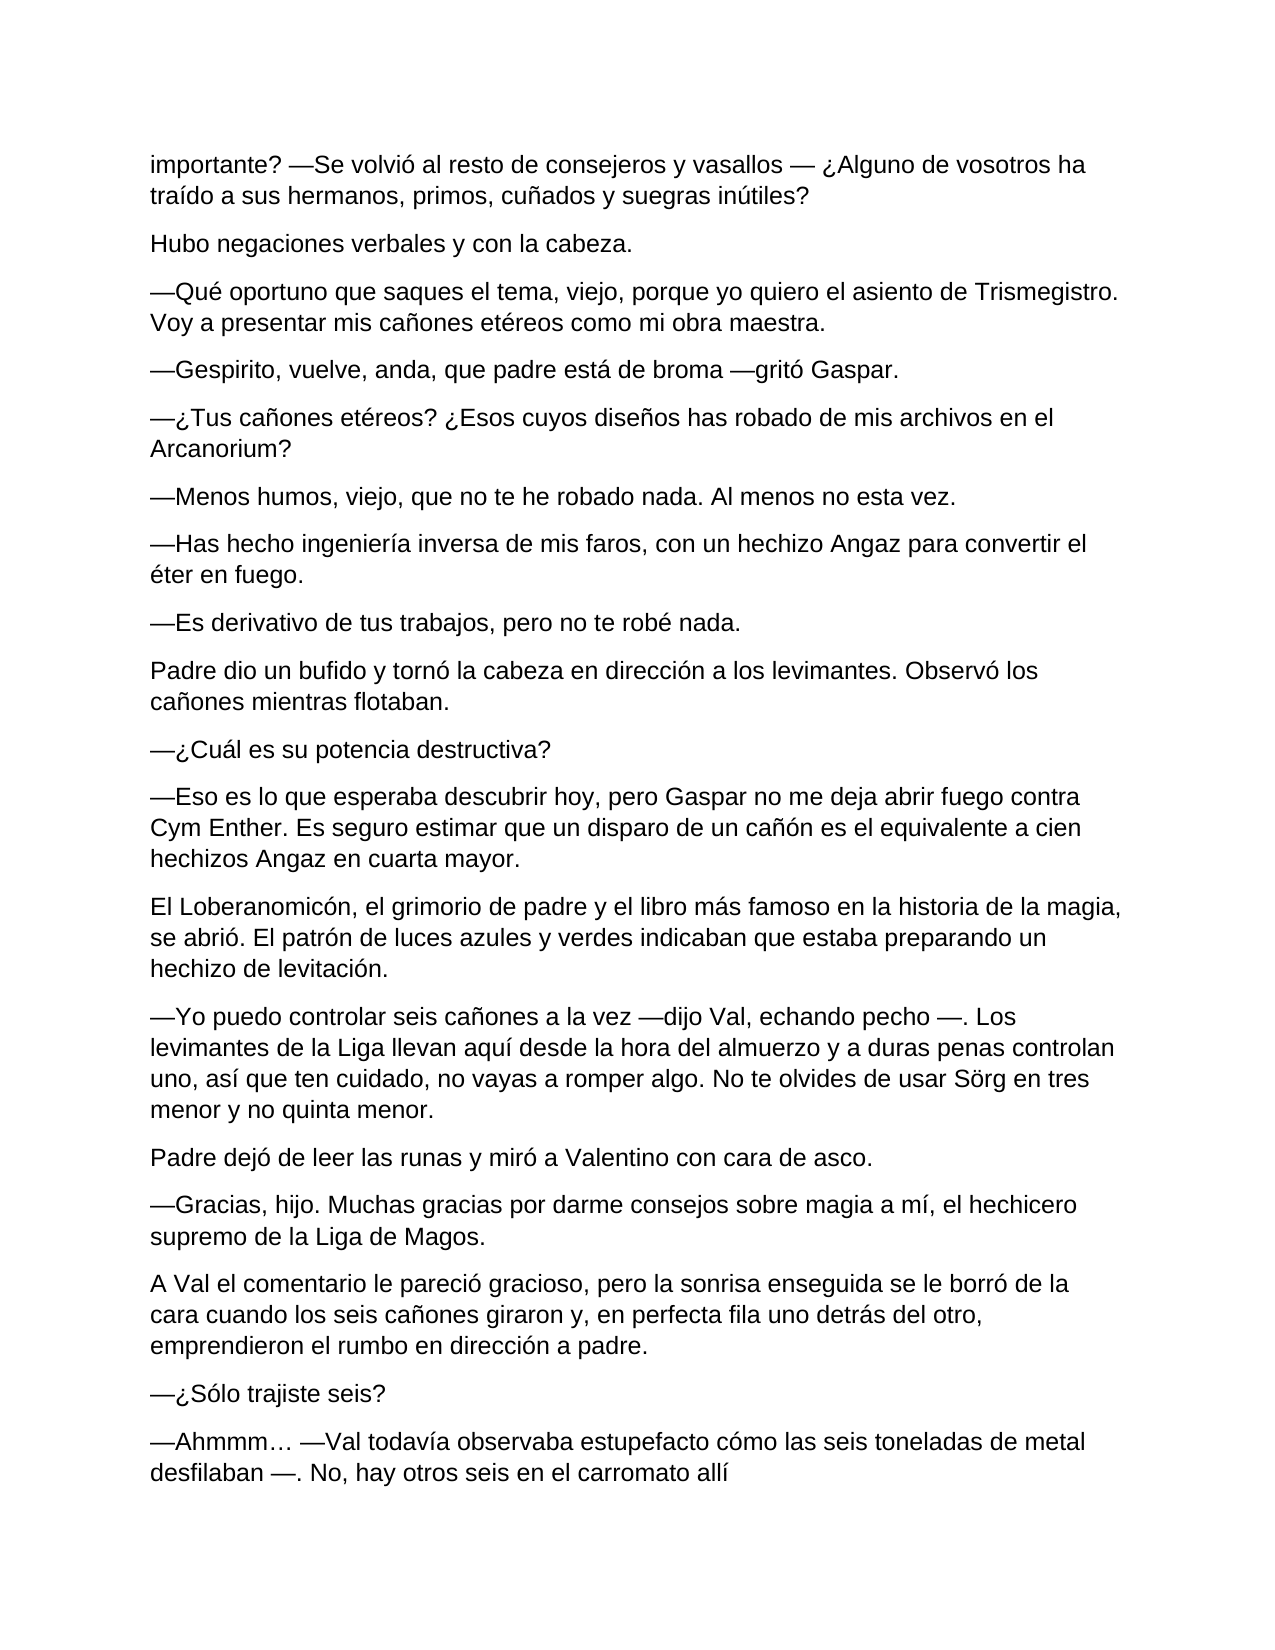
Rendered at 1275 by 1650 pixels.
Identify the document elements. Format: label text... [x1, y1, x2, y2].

text Hubo negaciones verbales y con la cabeza. [150, 229, 1125, 257]
text —Eso es lo que esperaba descubrir hoy, pero Gaspar no me deja abrir fuego contra Cym Enther. Es seguro estimar que un disparo de un cañón es el equivalente a cien hechizos Angaz en cuarta mayor. [150, 782, 1125, 873]
text —Menos humos, viejo, que no te he robado nada. Al menos no esta vez. [150, 482, 1125, 510]
text —¿Tus cañones etéreos? ¿Esos cuyos diseños has robado de mis archivos en el Arcanorium? [150, 403, 1125, 463]
text Padre dejó de leer las runas y miró a Valentino con cara de asco. [150, 1143, 1125, 1171]
text —¿Sólo trajiste seis? [150, 1379, 1125, 1408]
text —Es derivativo de tus trabajos, pero no te robé nada. [150, 608, 1125, 637]
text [150, 150, 1125, 210]
text El Loberanomicón, el grimorio de padre y el libro más famoso en la historia de la magia, se abrió. El patrón de luces azules y verdes indicaban que estaba preparando un hechizo de levitación. [150, 892, 1125, 983]
text —Has hecho ingeniería inversa de mis faros, con un hechizo Angaz para convertir el éter en fuego. [150, 529, 1125, 589]
text —Yo puedo controlar seis cañones a la vez —dijo Val, echando pecho —. Los levimantes de la Liga llevan aquí desde la hora del almuerzo y a duras penas controlan uno, así que ten cuidado, no vayas a romper algo. No te olvides de usar Sörg en tres menor y no quinta menor. [150, 1002, 1125, 1124]
text Padre dio un bufido y tornó la cabeza en dirección a los levimantes. Observó los cañones mientras flotaban. [150, 656, 1125, 716]
text —¿Cuál es su potencia destructiva? [150, 734, 1125, 763]
text —Gespirito, vuelve, anda, que padre está de broma —gritó Gaspar. [150, 355, 1125, 384]
text —Ahmmm… —Val todavía observaba estupefacto cómo las seis toneladas de metal desfilaban —. No, hay otros seis en el carromato allí [150, 1427, 1125, 1486]
text —Gracias, hijo. Muchas gracias por darme consejos sobre magia a mí, el hechicero supremo de la Liga de Magos. [150, 1190, 1125, 1250]
text —Qué oportuno que saques el tema, viejo, porque yo quiero el asiento de Trismegistro. Voy a presentar mis cañones etéreos como mi obra maestra. [150, 276, 1125, 336]
text A Val el comentario le pareció gracioso, pero la sonrisa enseguida se le borró de la cara cuando los seis cañones giraron y, en perfecta fila uno detrás del otro, emprendieron el rumbo en dirección a padre. [150, 1269, 1125, 1360]
